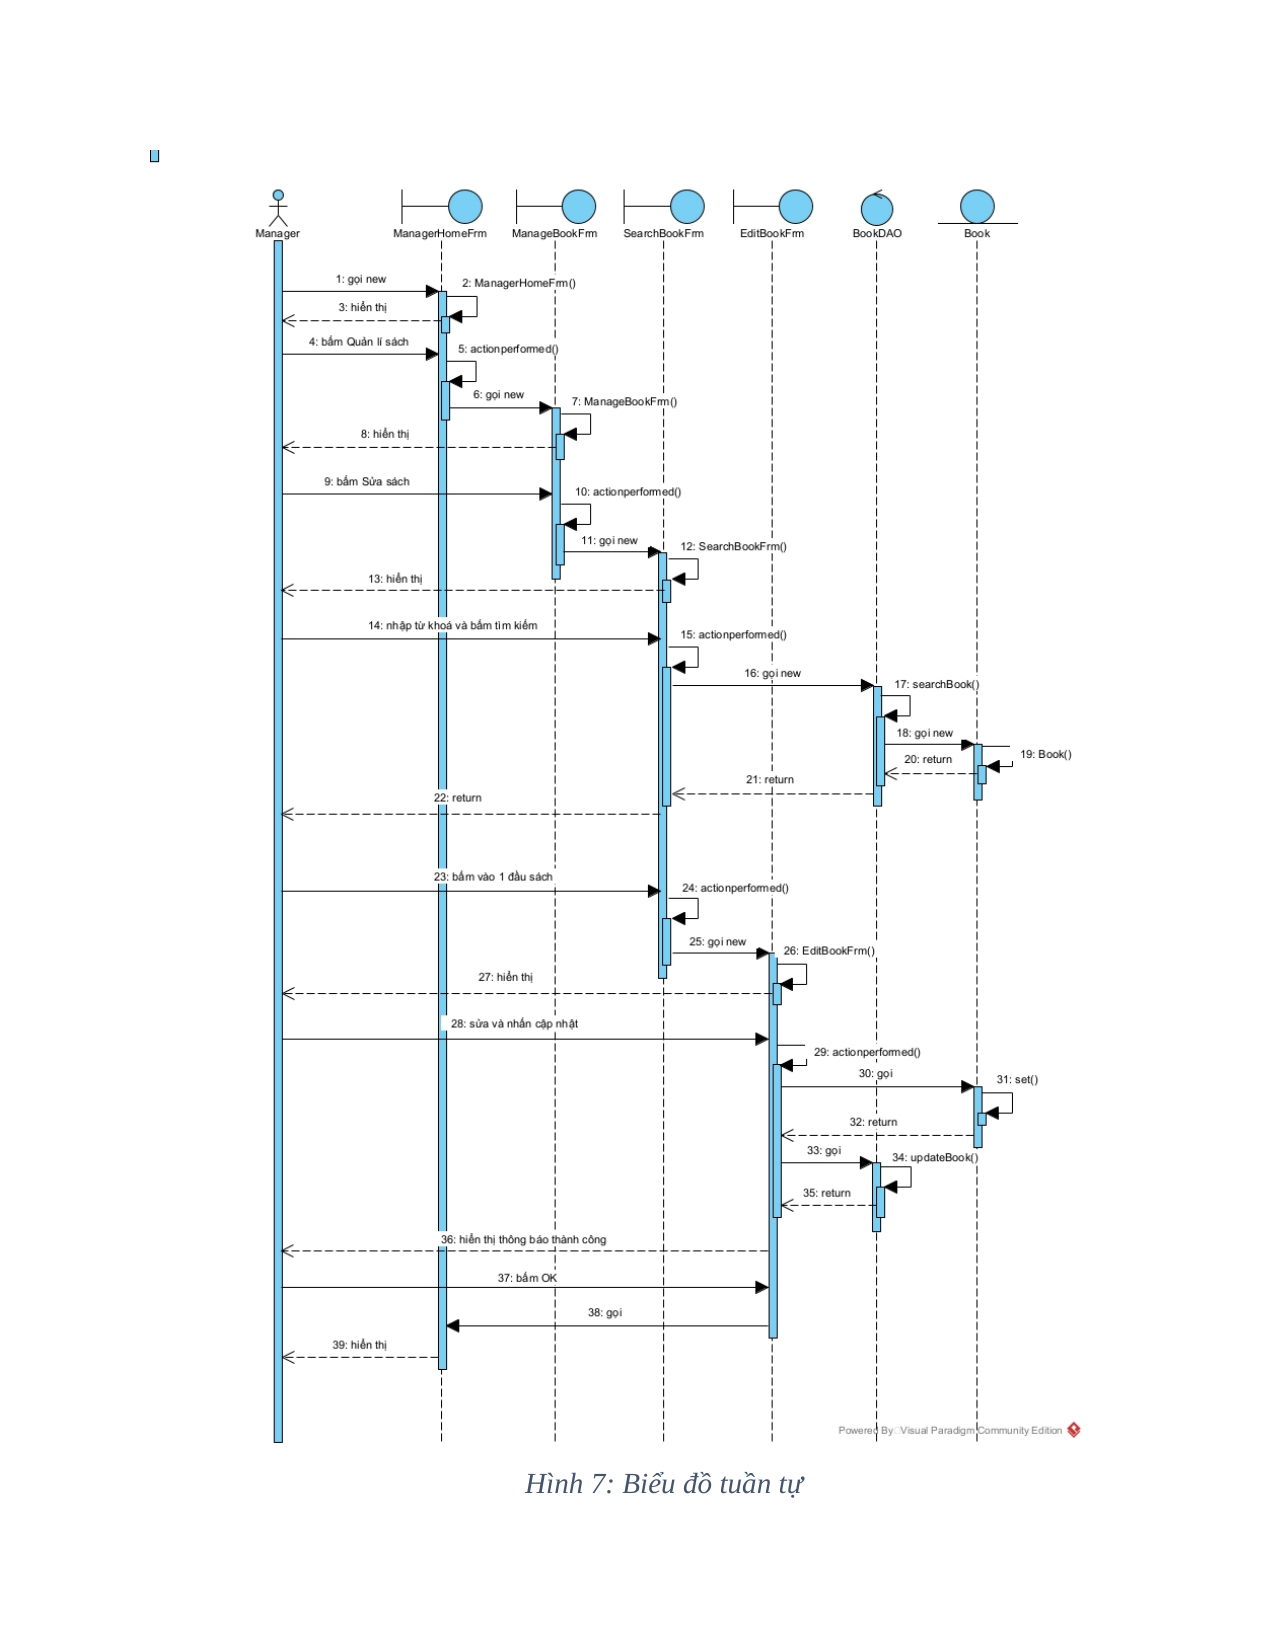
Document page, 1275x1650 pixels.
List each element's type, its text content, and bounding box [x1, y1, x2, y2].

text Hình 7: Biểu đồ tuần tự [450, 1466, 1125, 1499]
picture [150, 150, 1085, 1447]
